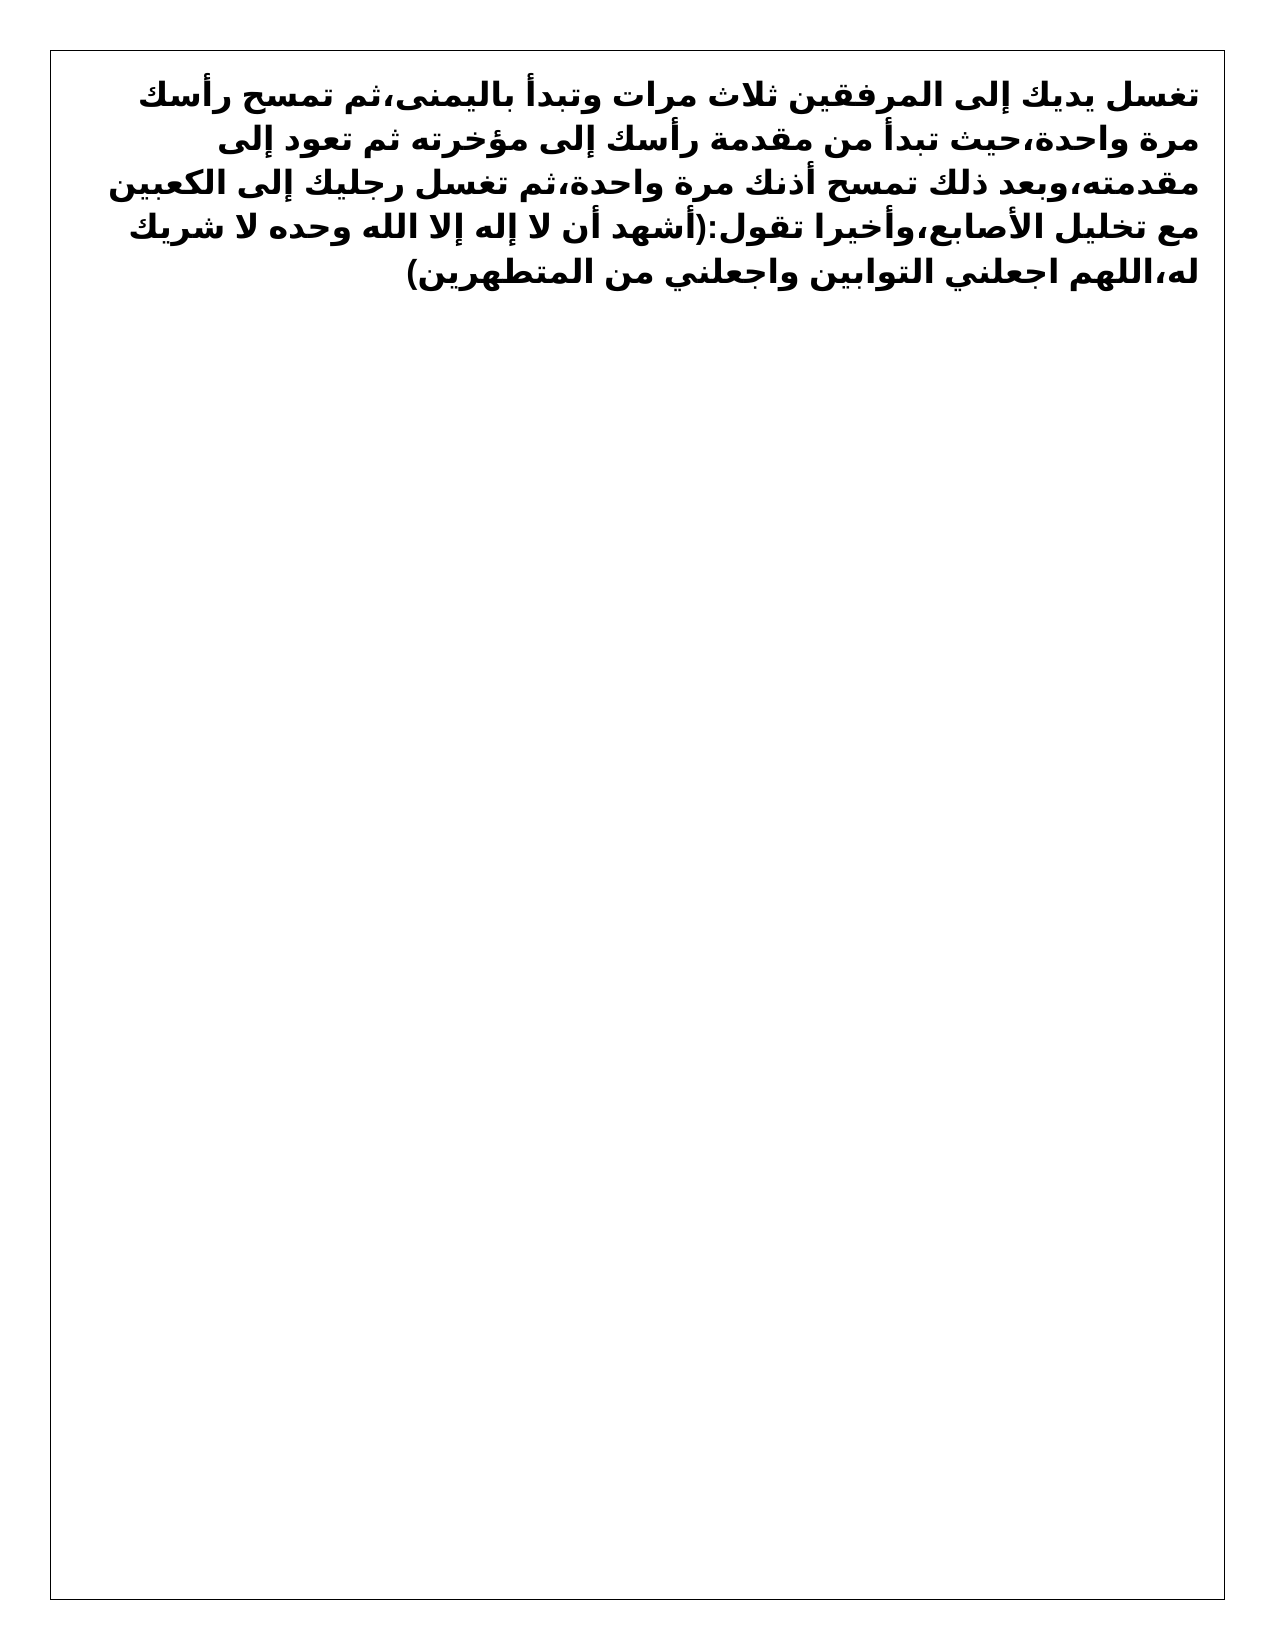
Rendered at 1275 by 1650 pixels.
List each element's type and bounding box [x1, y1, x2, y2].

text [75, 75, 1200, 290]
